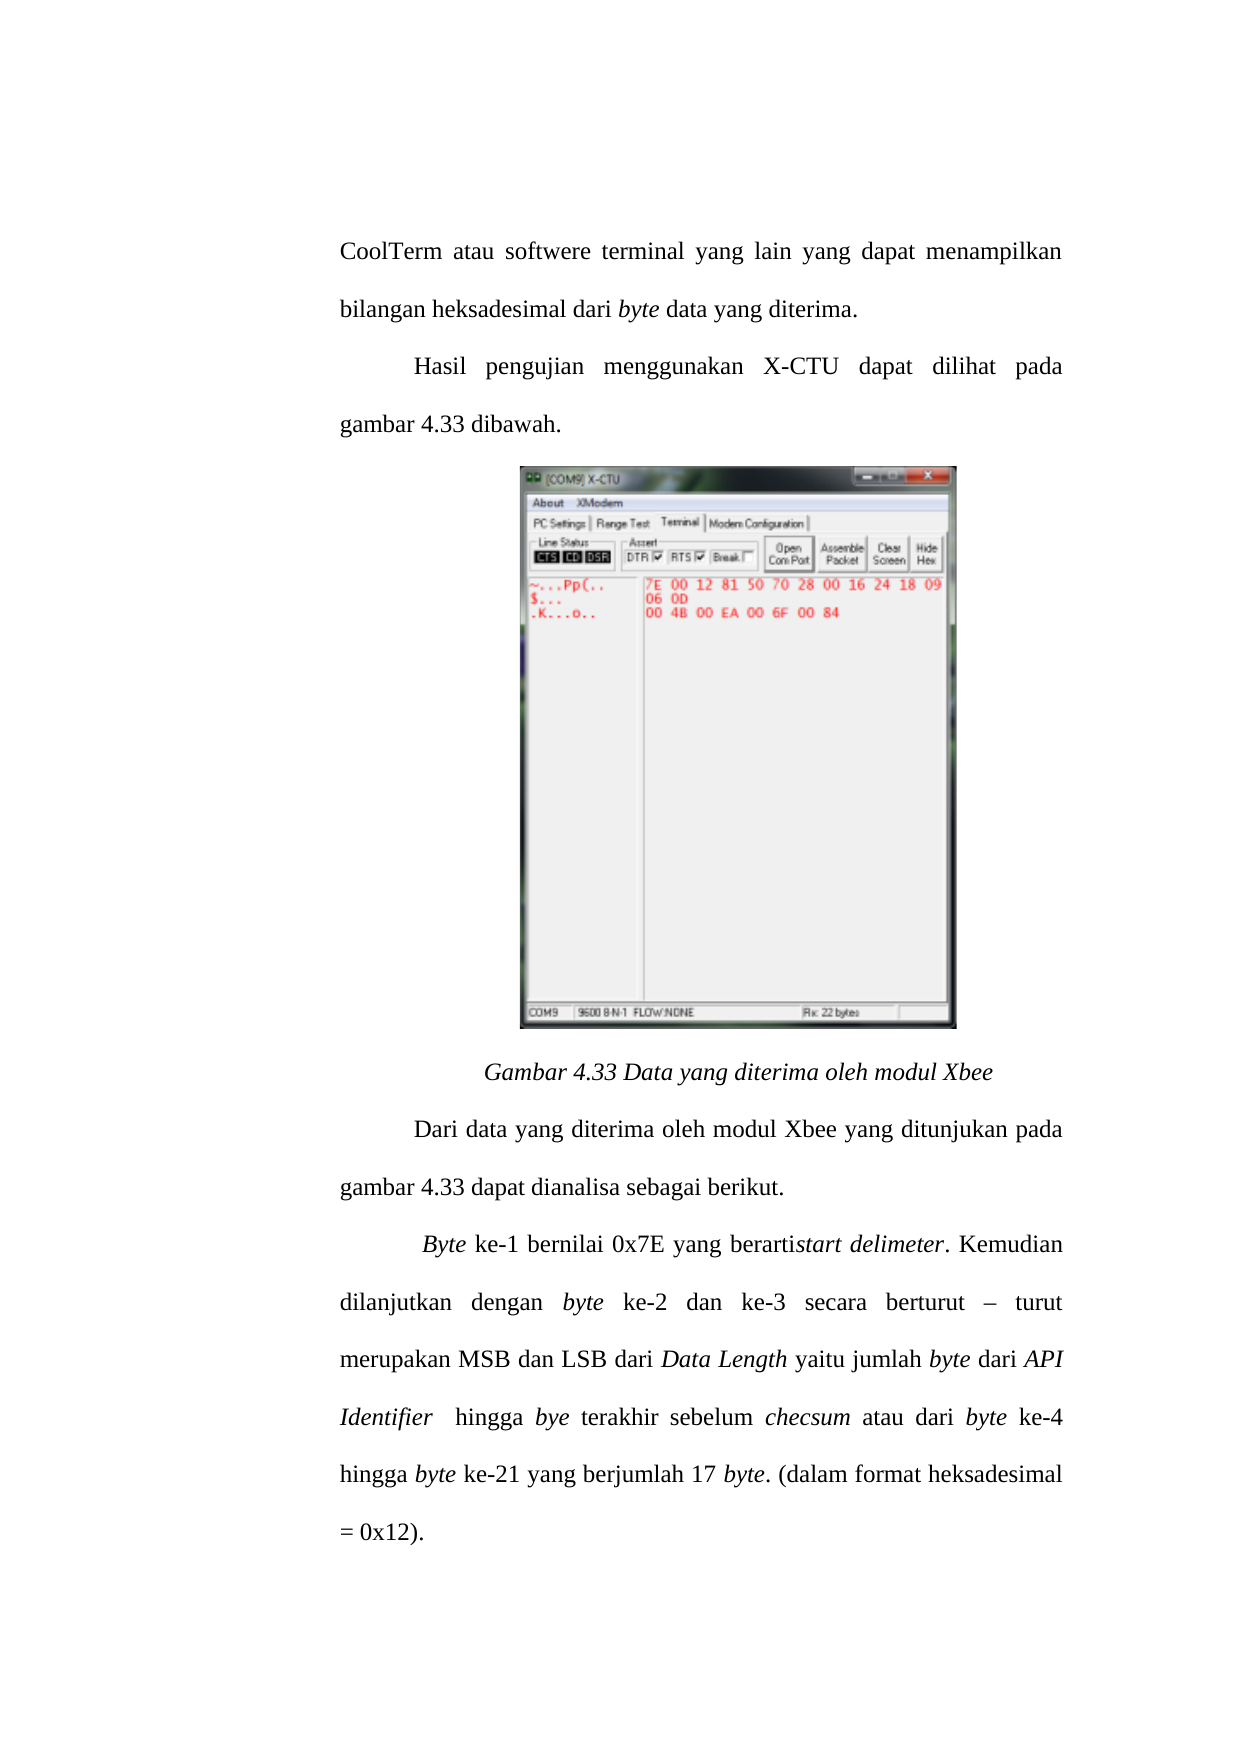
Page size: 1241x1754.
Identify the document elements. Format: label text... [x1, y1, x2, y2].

picture [519, 466, 957, 1029]
text Hasil pengujian menggunakan X-CTU dapat dilihat pada gambar 4.33 dibawah. [339, 351, 1063, 437]
text Dari data yang diterima oleh modul Xbee yang ditunjukan pada gambar 4.33 dapat dianalisa sebagai berikut. [339, 1114, 1063, 1200]
text Gambar 4.33 Data yang diterima oleh modul Xbee [339, 1057, 1063, 1085]
text Byte ke-1 bernilai 0x7E yang berartistart delimeter. Kemudian dilanjutkan dengan byte ke-2 dan ke-3 secara berturut – turut merupakan MSB dan LSB dari Data Length yaitu jumlah byte dari API Identifier hingga bye terakhir sebelum checsum atau dari byte ke-4 hingga byte ke-21 yang berjumlah 17 byte. (dalam format heksadesimal = 0x12). [339, 1229, 1063, 1545]
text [339, 236, 1063, 322]
